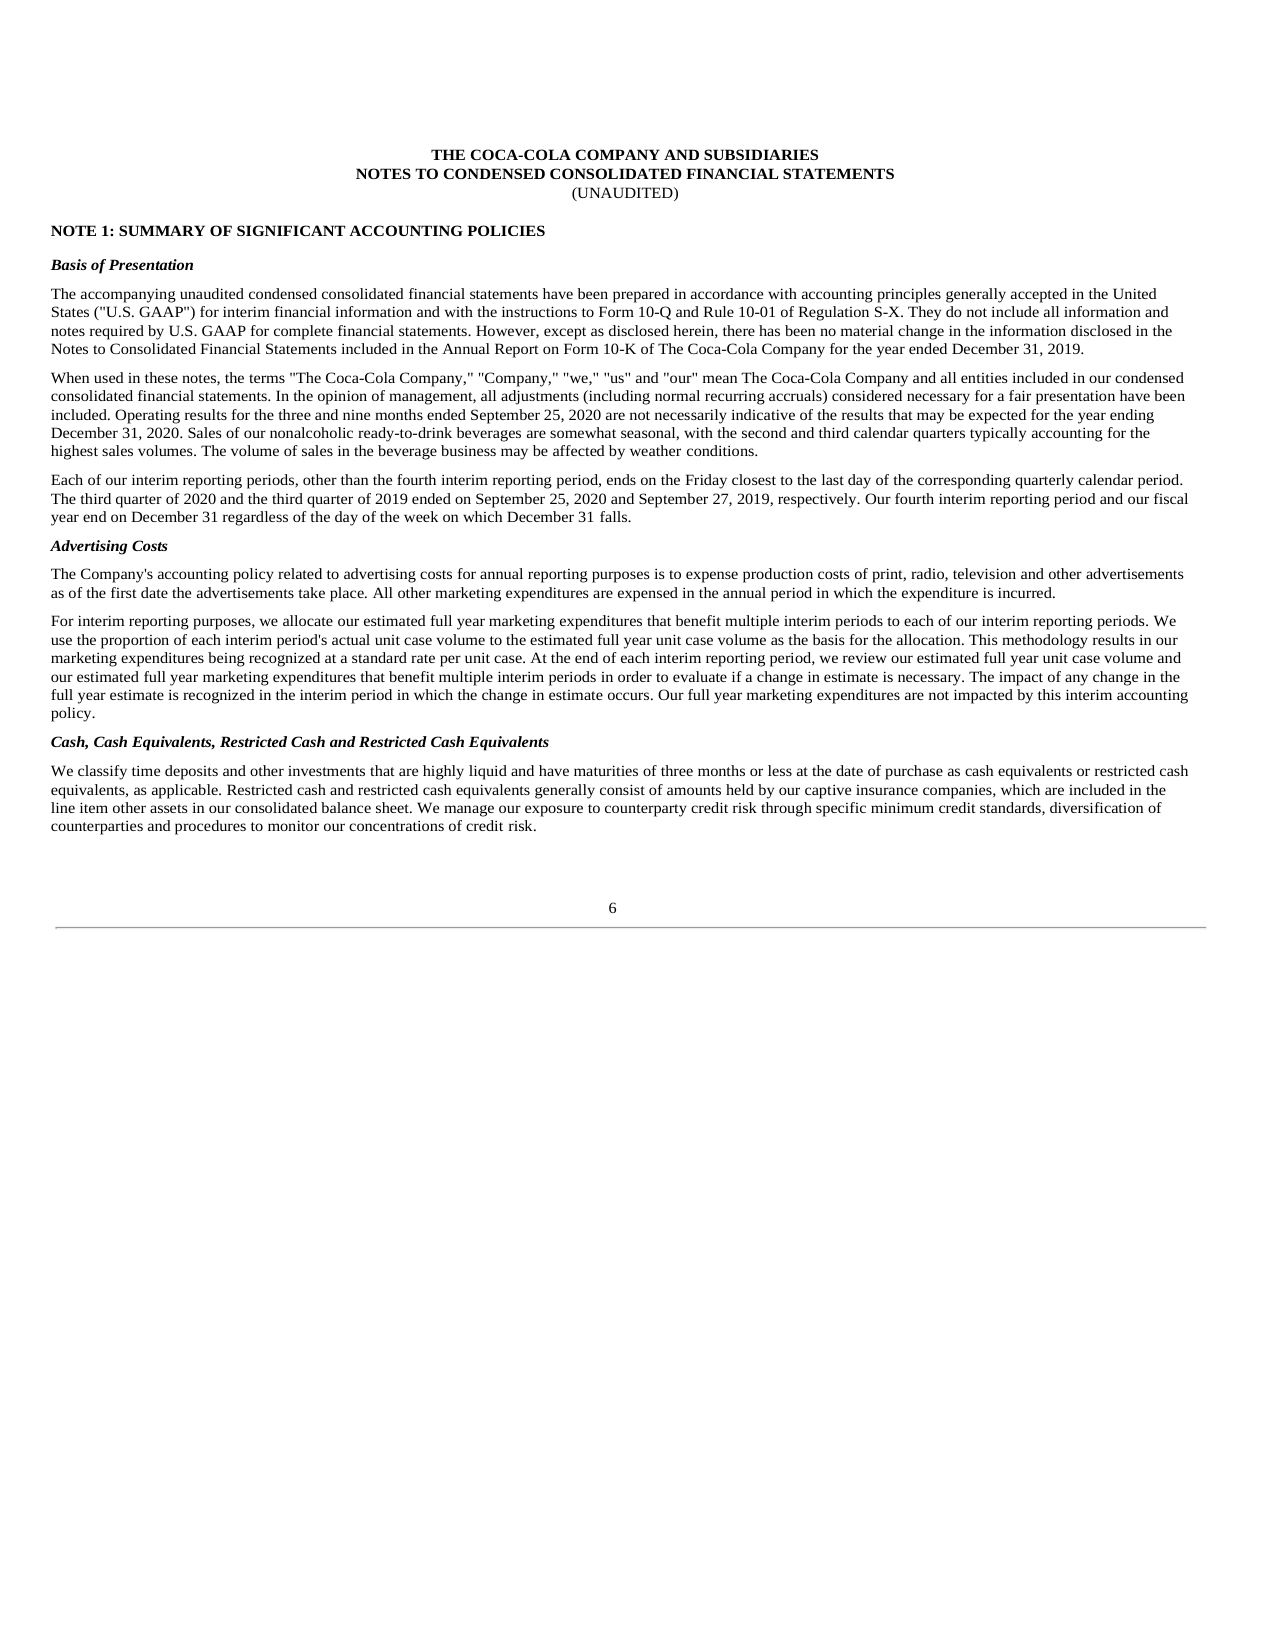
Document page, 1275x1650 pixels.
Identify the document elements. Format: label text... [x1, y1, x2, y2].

subtitle Basis of Presentation [51, 256, 1223, 274]
text The Company's accounting policy related to advertising costs for annual reporting purposes is to expense production costs of print, radio, television and other advertisements as of the first date the advertisements take place. All other marketing expenditures are expensed in the annual period in which the expenditure is incurred. [51, 565, 1194, 602]
subtitle Advertising Costs [51, 537, 1223, 554]
text NOTES TO CONDENSED CONSOLIDATED FINANCIAL STATEMENTS [57, 165, 1194, 183]
text When used in these notes, the terms "The Coca-Cola Company," "Company," "we," "us" and "our" mean The Coca-Cola Company and all entities included in our condensed consolidated financial statements. In the opinion of management, all adjustments (including normal recurring accruals) considered necessary for a fair presentation have been included. Operating results for the three and nine months ended September 25, 2020 are not necessarily indicative of the results that may be expected for the year ending December 31, 2020. Sales of our nonalcoholic ready-to-drink beverages are somewhat seasonal, with the second and third calendar quarters typically accounting for the highest sales volumes. The volume of sales in the beverage business may be affected by weather conditions. [51, 368, 1198, 460]
text For interim reporting purposes, we allocate our estimated full year marketing expenditures that benefit multiple interim periods to each of our interim reporting periods. We use the proportion of each interim period's actual unit case volume to the estimated full year unit case volume as the basis for the allocation. This methodology results in our marketing expenditures being recognized at a standard rate per unit case. At the end of each interim reporting period, we review our estimated full year unit case volume and our estimated full year marketing expenditures that benefit multiple interim periods in order to evaluate if a change in estimate is necessary. The impact of any change in the full year estimate is recognized in the interim period in which the change in estimate occurs. Our full year marketing expenditures are not impacted by this interim accounting policy. [51, 612, 1198, 722]
text Each of our interim reporting periods, other than the fourth interim reporting period, ends on the Friday closest to the last day of the corresponding quarterly calendar period. The third quarter of 2020 and the third quarter of 2019 ended on September 25, 2020 and September 27, 2019, respectively. Our fourth interim reporting period and our fiscal year end on December 31 regardless of the day of the week on which December 31 falls. [51, 471, 1189, 526]
subtitle THE COCA-COLA COMPANY AND SUBSIDIARIES [57, 146, 1194, 164]
text The accompanying unaudited condensed consolidated financial statements have been prepared in accordance with accounting principles generally accepted in the United States ("U.S. GAAP") for interim financial information and with the instructions to Form 10-Q and Rule 10-01 of Regulation S-X. They do not include all information and notes required by U.S. GAAP for complete financial statements. However, except as disclosed herein, there has been no material change in the information disclosed in the Notes to Consolidated Financial Statements included in the Annual Report on Form 10-K of The Coca-Cola Company for the year ended December 31, 2019. [51, 284, 1198, 358]
subtitle NOTE 1: SUMMARY OF SIGNIFICANT ACCOUNTING POLICIES [51, 222, 1223, 240]
text 6 [35, 898, 1189, 916]
subtitle Cash, Cash Equivalents, Restricted Cash and Restricted Cash Equivalents [51, 733, 1223, 751]
text We classify time deposits and other investments that are highly liquid and have maturities of three months or less at the date of purchase as cash equivalents or restricted cash equivalents, as applicable. Restricted cash and restricted cash equivalents generally consist of amounts held by our captive insurance companies, which are included in the line item other assets in our consolidated balance sheet. We manage our exposure to counterparty credit risk through specific minimum credit standards, diversification of counterparties and procedures to monitor our concentrations of credit risk. [51, 762, 1189, 835]
text (UNAUDITED) [57, 183, 1194, 201]
